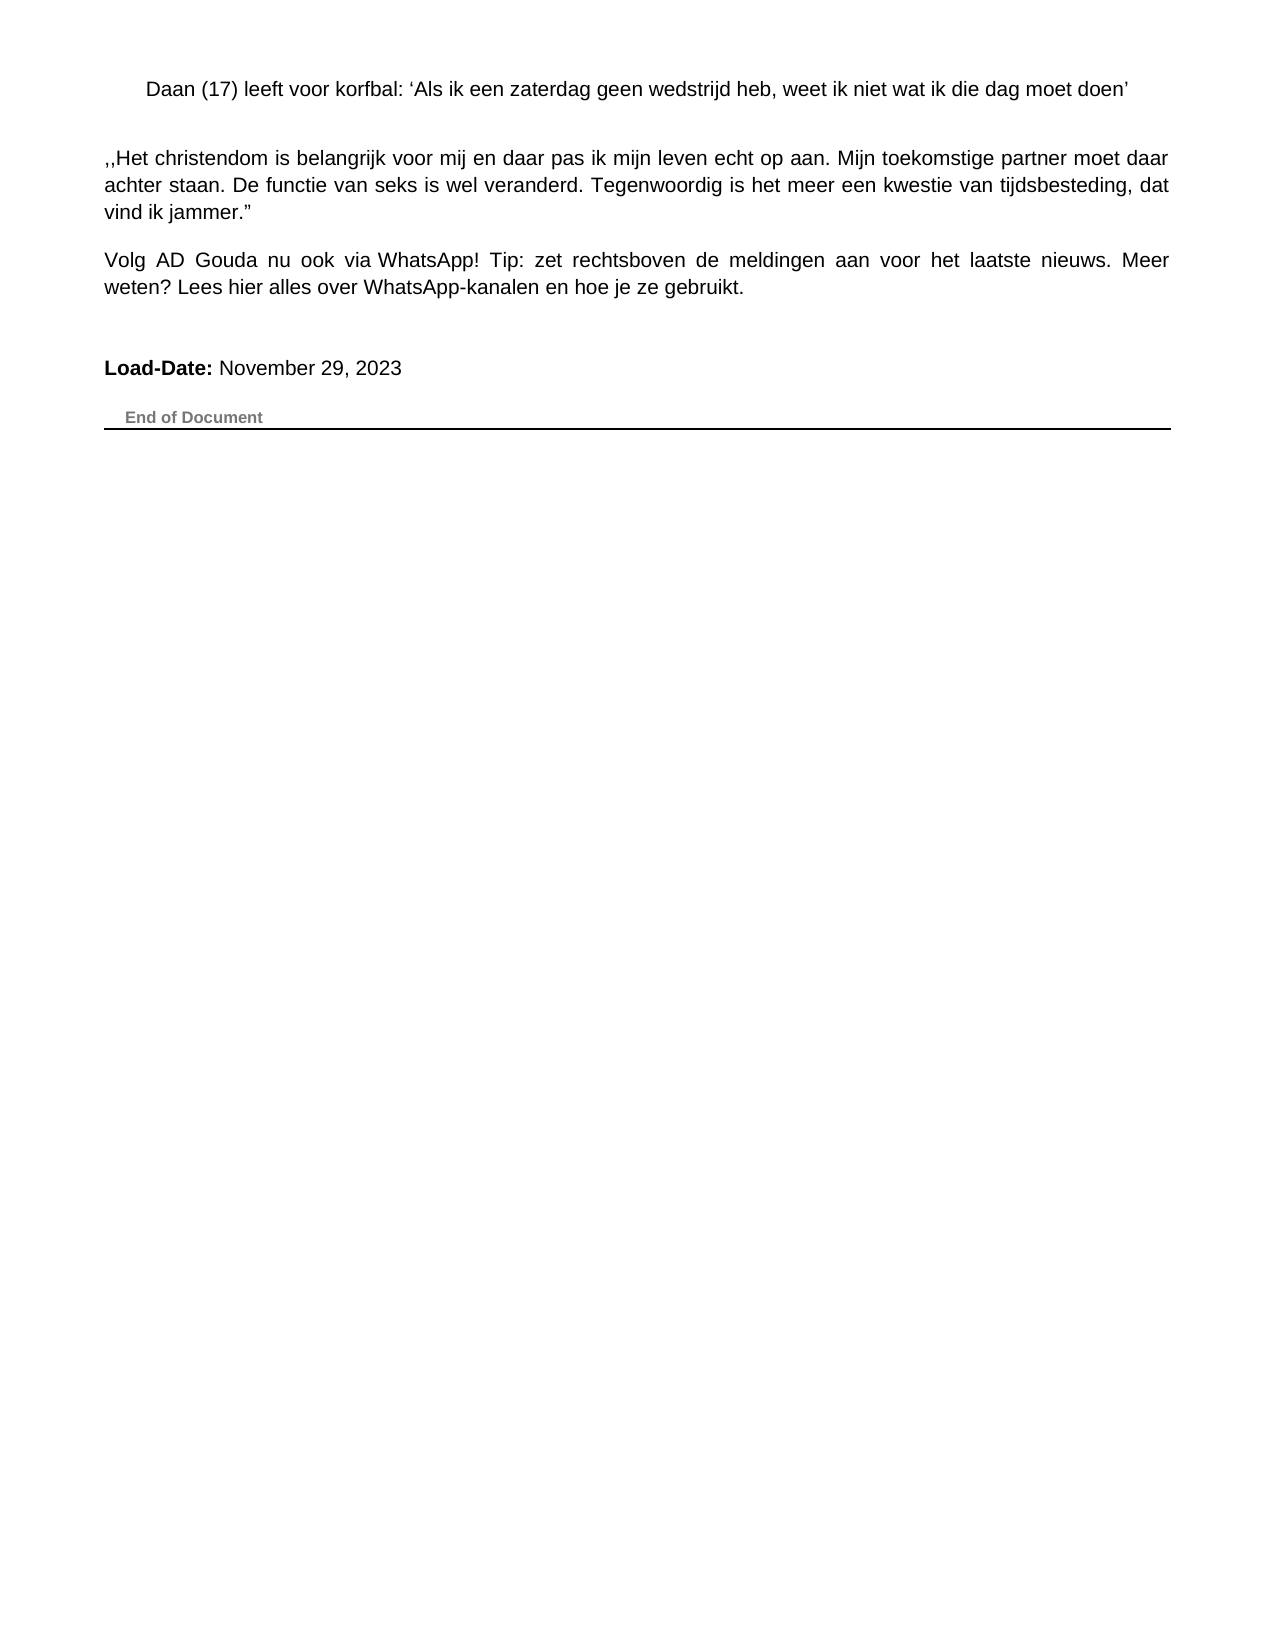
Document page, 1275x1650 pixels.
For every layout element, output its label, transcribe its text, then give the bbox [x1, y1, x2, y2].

text Volg AD Gouda nu ook via WhatsApp! Tip: zet rechtsboven de meldingen aan voor het laatste nieuws. Meer weten? Lees hier alles over WhatsApp-kanalen en hoe je ze gebruikt. [104, 244, 1171, 298]
text End of Document [125, 408, 1171, 427]
text Load-Date: November 29, 2023 [104, 323, 1171, 379]
text ,,Het christendom is belangrijk voor mij en daar pas ik mijn leven echt op aan. Mijn toekomstige partner moet daar achter staan. De functie van seks is wel veranderd. Tegenwoordig is het meer een kwestie van tijdsbesteding, dat vind ik jammer.” [104, 142, 1171, 223]
